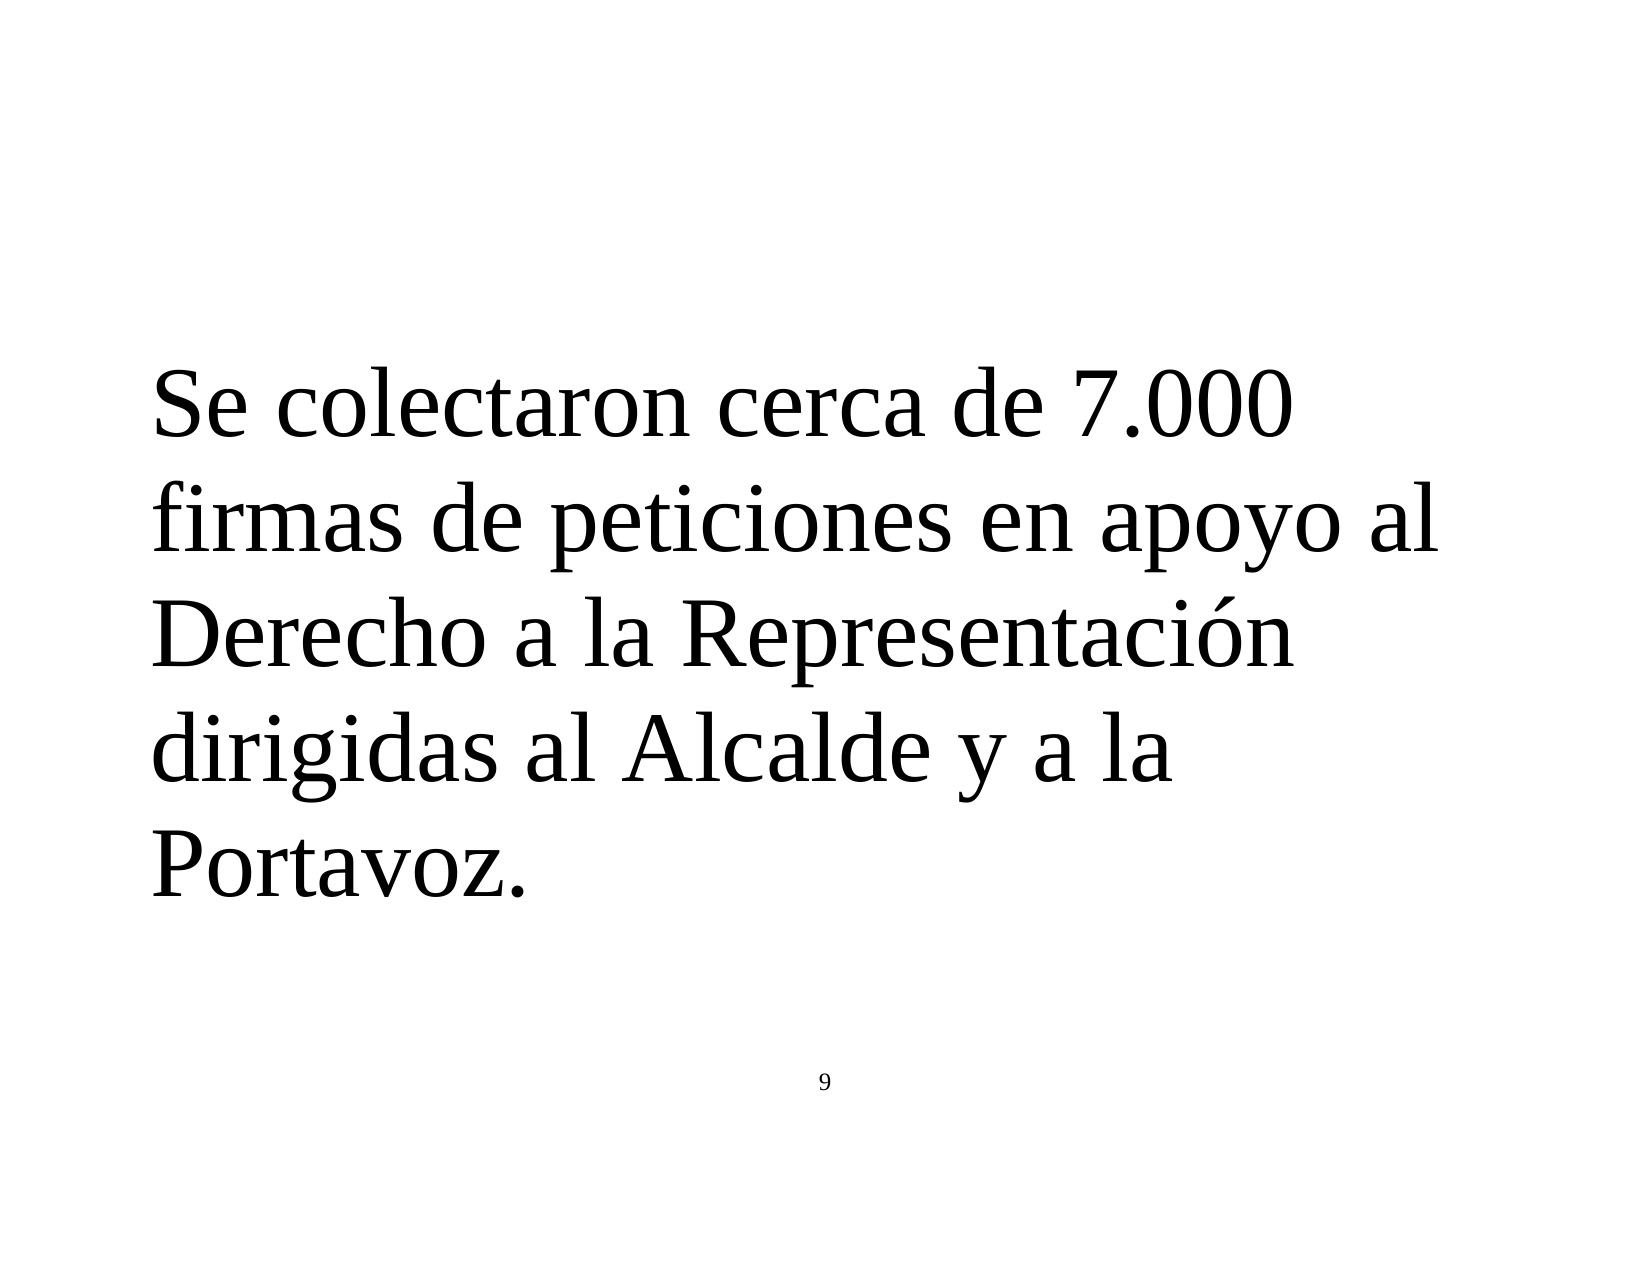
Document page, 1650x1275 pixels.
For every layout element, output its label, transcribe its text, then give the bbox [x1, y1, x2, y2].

text Se colectaron cerca de 7.000 firmas de peticiones en apoyo al Derecho a la Representación dirigidas al Alcalde y a la Portavoz. [150, 342, 1500, 917]
